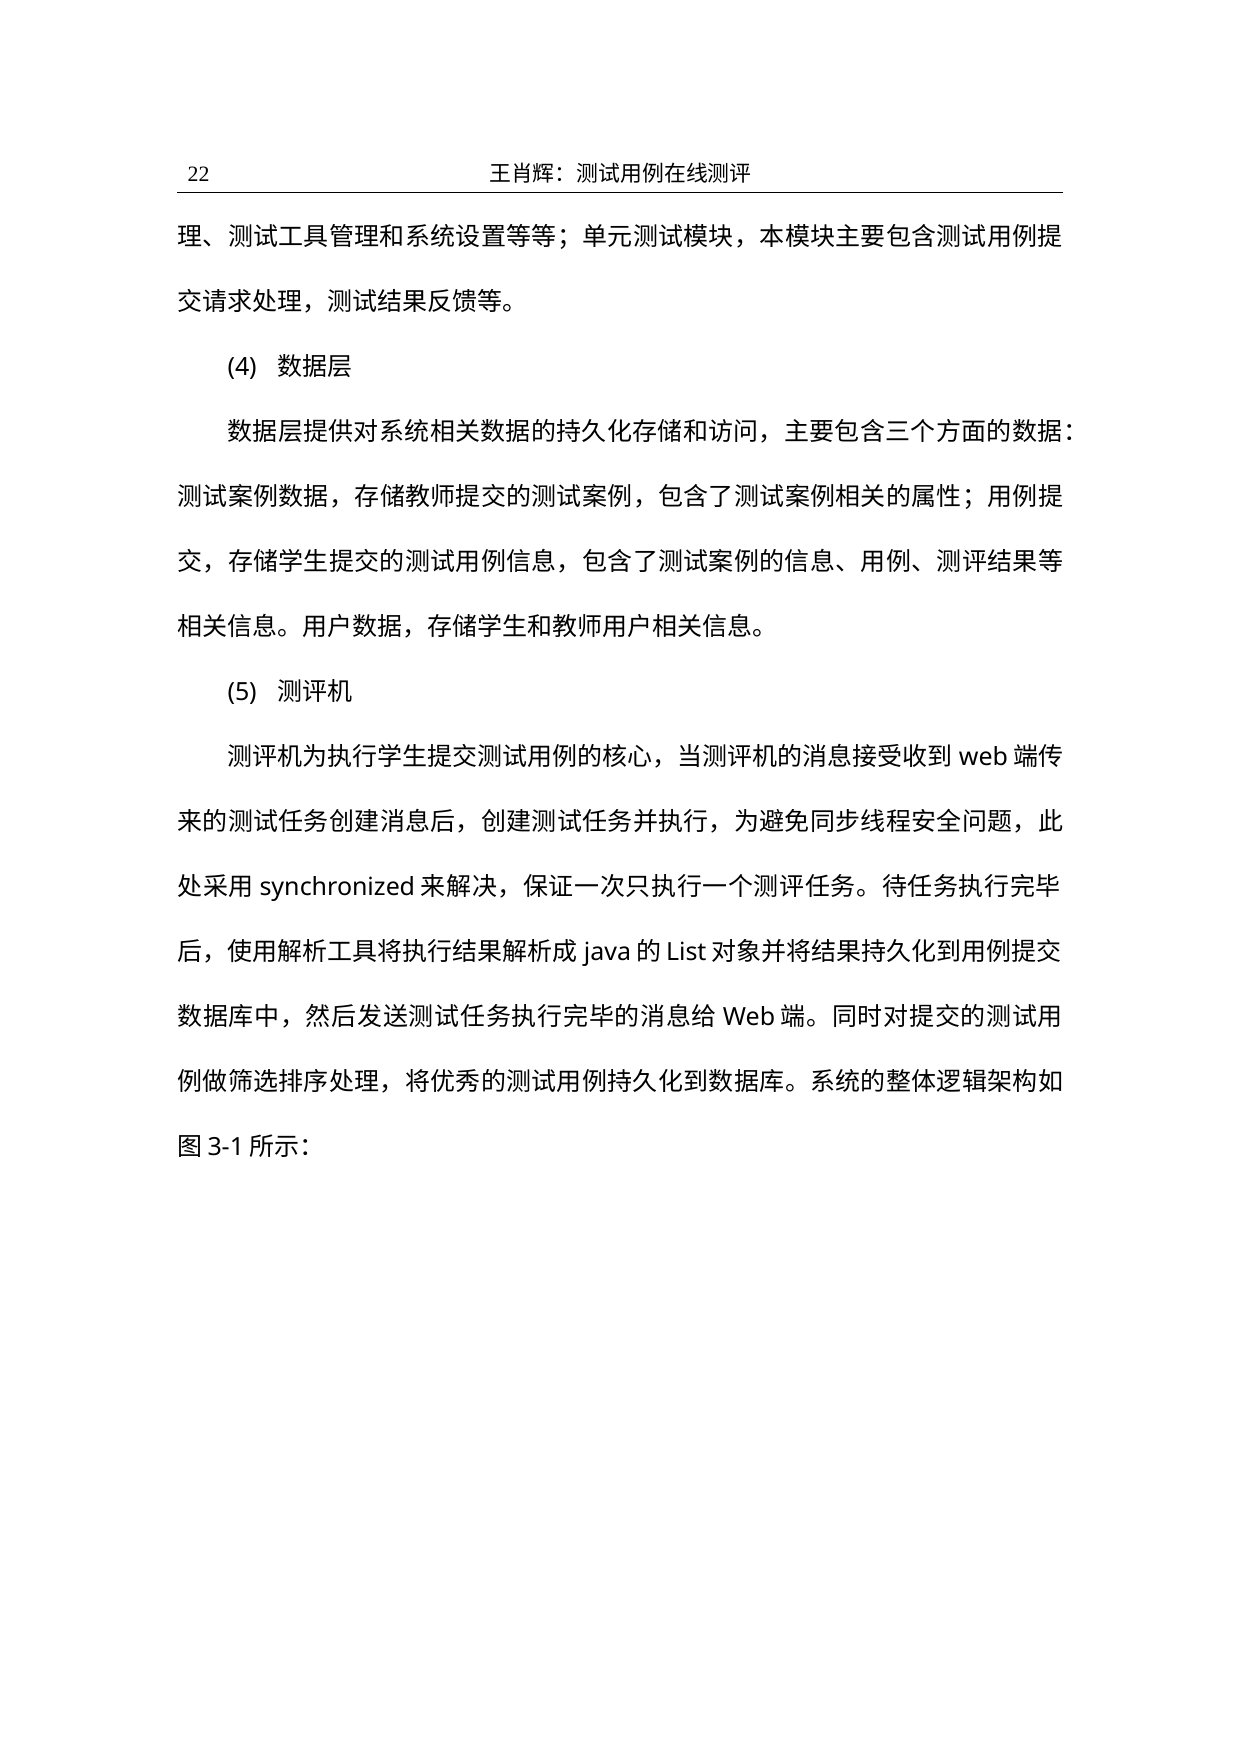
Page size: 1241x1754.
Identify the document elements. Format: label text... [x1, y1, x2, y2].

text 数据层提供对系统相关数据的持久化存储和访问，主要包含三个方面的数据：测试案例数据，存储教师提交的测试案例，包含了测试案例相关的属性；用例提交，存储学生提交的测试用例信息，包含了测试案例的信息、用例、测评结果等相关信息。用户数据，存储学生和教师用户相关信息。 [177, 397, 1063, 657]
list 测评机 [177, 657, 1063, 722]
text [177, 202, 1063, 332]
list 数据层 [177, 332, 1063, 397]
text 测评机为执行学生提交测试用例的核心，当测评机的消息接受收到web端传来的测试任务创建消息后，创建测试任务并执行，为避免同步线程安全问题，此处采用synchronized来解决，保证一次只执行一个测评任务。待任务执行完毕后，使用解析工具将执行结果解析成java的List对象并将结果持久化到用例提交数据库中，然后发送测试任务执行完毕的消息给Web端。同时对提交的测试用例做筛选排序处理，将优秀的测试用例持久化到数据库。系统的整体逻辑架构如图3-1所示： [177, 722, 1063, 1177]
